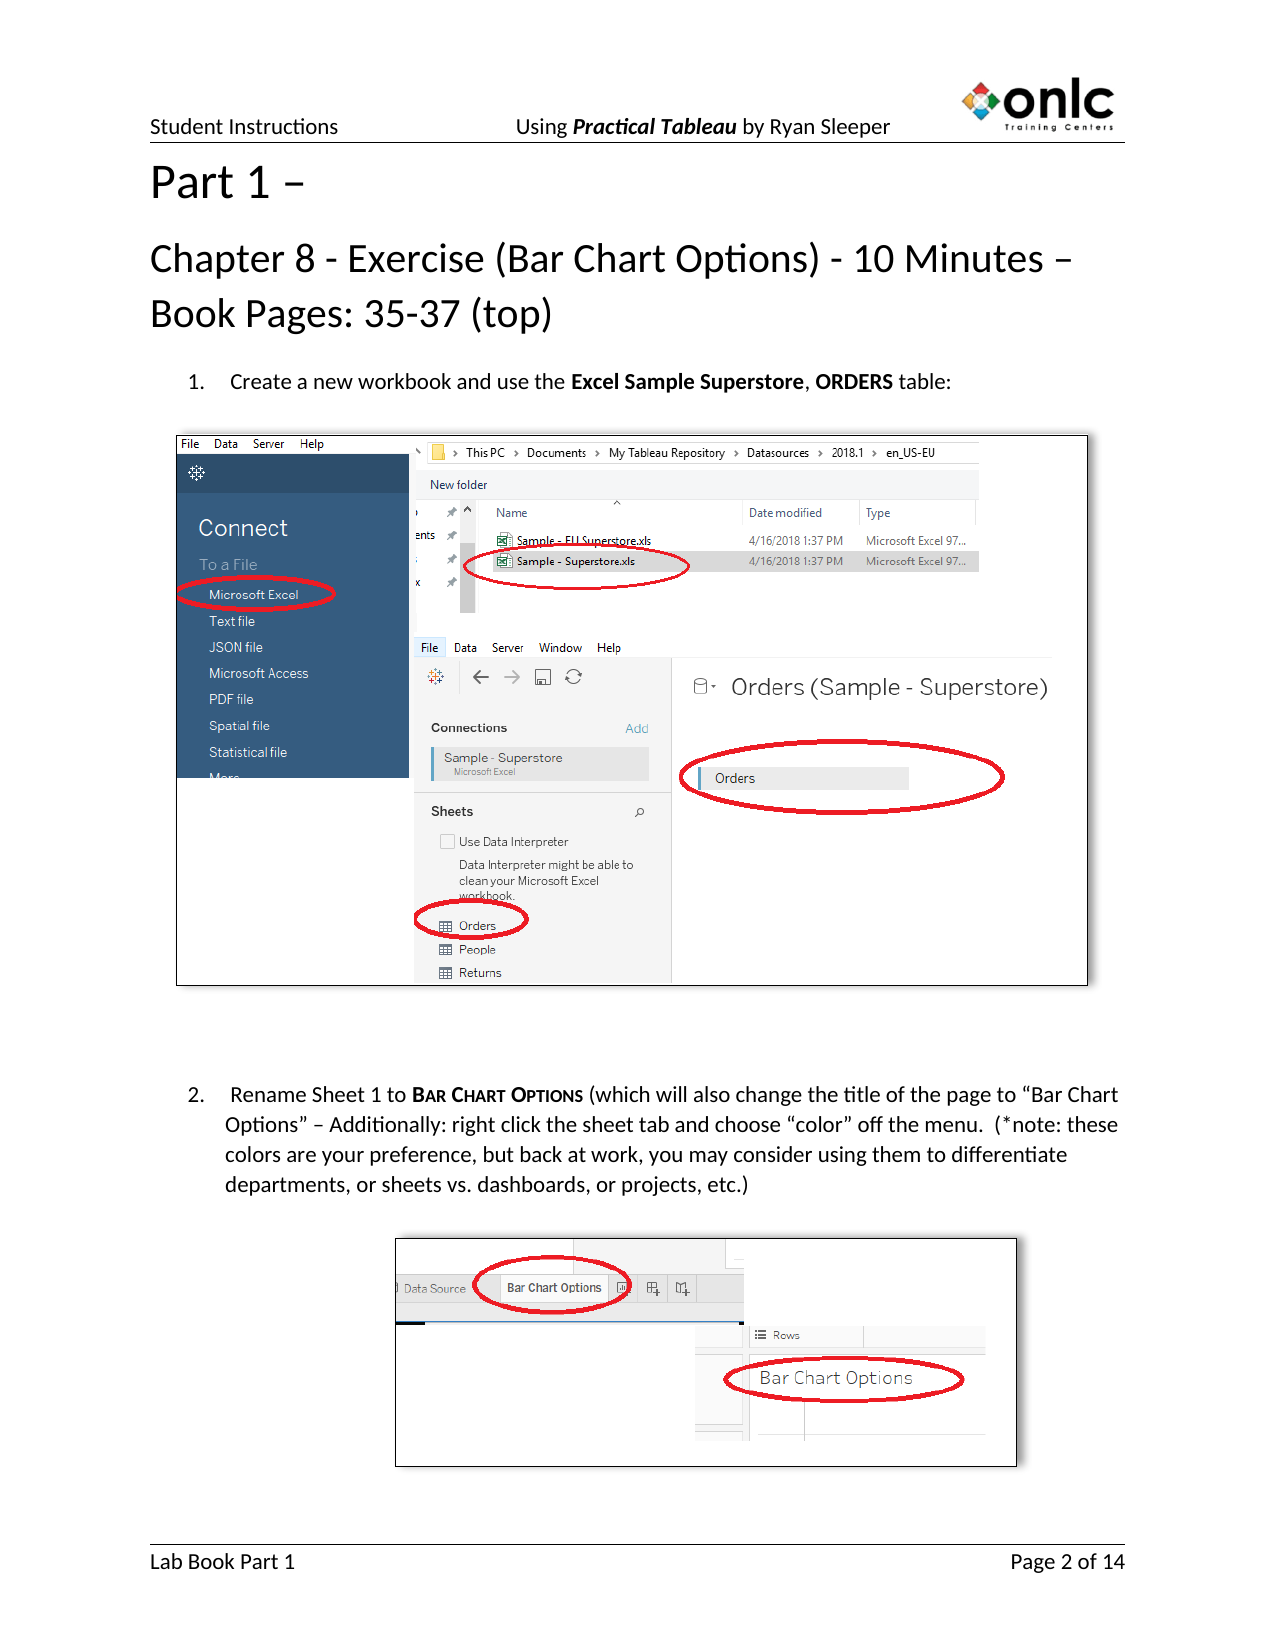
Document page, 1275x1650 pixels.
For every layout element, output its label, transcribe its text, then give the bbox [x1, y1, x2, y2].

text Part 1 – [150, 150, 1125, 211]
picture [396, 1239, 1016, 1466]
picture [960, 75, 1116, 134]
list Rename Sheet 1 to Bar Chart Options (which will also change the title of the page to “Bar Chart Options” – Additionally: right click the sheet tab and choose “color” off the menu. (*note: these colors are your preference, but back at work, you may consider using them to differentiate departments, or sheets vs. dashboards, or projects, etc.) [187, 1080, 1125, 1199]
list Create a new workbook and use the Excel Sample Superstore, ORDERS table: [187, 367, 1125, 395]
text Chapter 8 - Exercise (Bar Chart Options) - 10 Minutes – Book Pages: 35-37 (top) [150, 232, 1125, 338]
picture [177, 436, 1087, 985]
